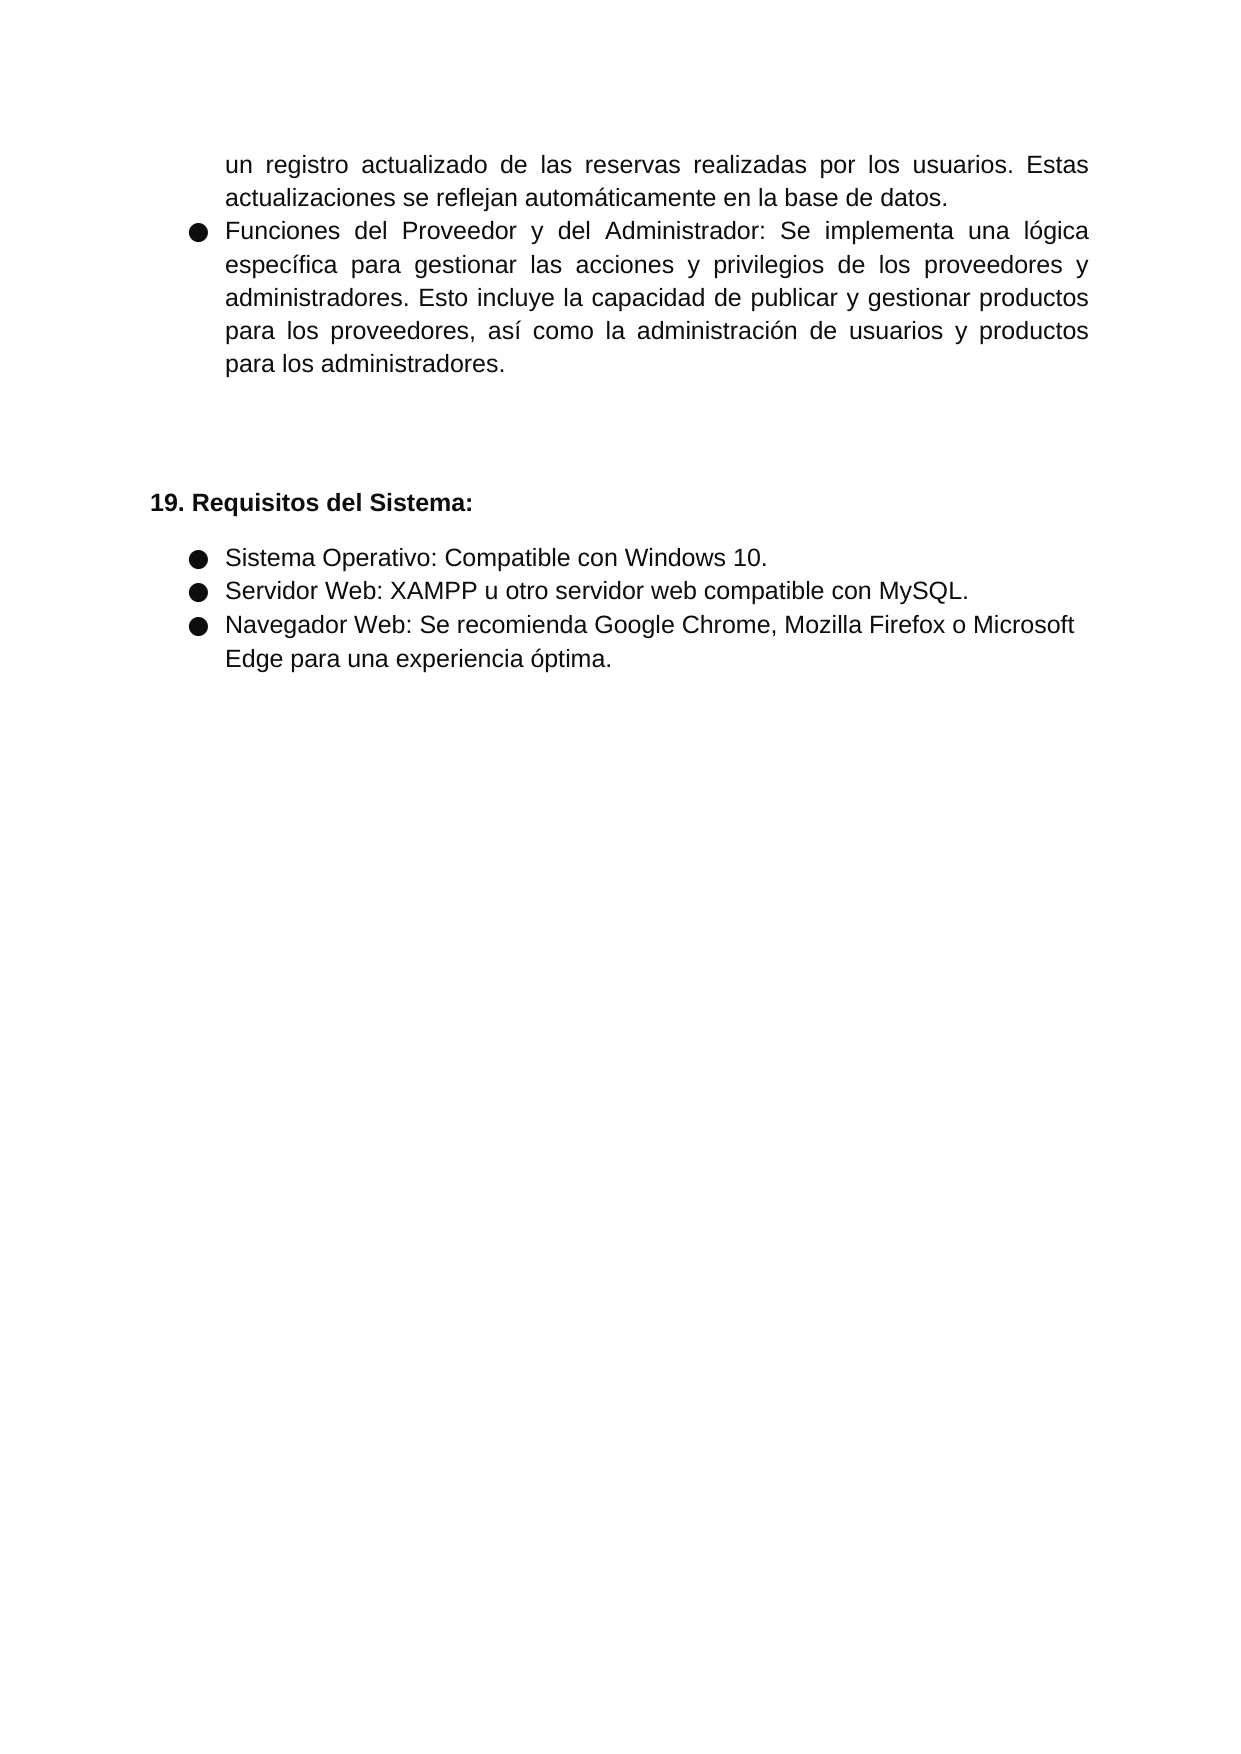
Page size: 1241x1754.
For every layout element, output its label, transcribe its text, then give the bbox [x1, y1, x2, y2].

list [187, 150, 1090, 212]
list Navegador Web: Se recomienda Google Chrome, Mozilla Firefox o Microsoft Edge para una experiencia óptima. [187, 610, 1090, 673]
subtitle 19. Requisitos del Sistema: [150, 488, 1090, 517]
list Servidor Web: XAMPP u otro servidor web compatible con MySQL. [187, 576, 1090, 606]
list Funciones del Proveedor y del Administrador: Se implementa una lógica específica para gestionar las acciones y privilegios de los proveedores y administradores. Esto incluye la capacidad de publicar y gestionar productos para los proveedores, así como la administración de usuarios y productos para los administradores. [187, 216, 1090, 378]
list Sistema Operativo: Compatible con Windows 10. [187, 542, 1090, 572]
